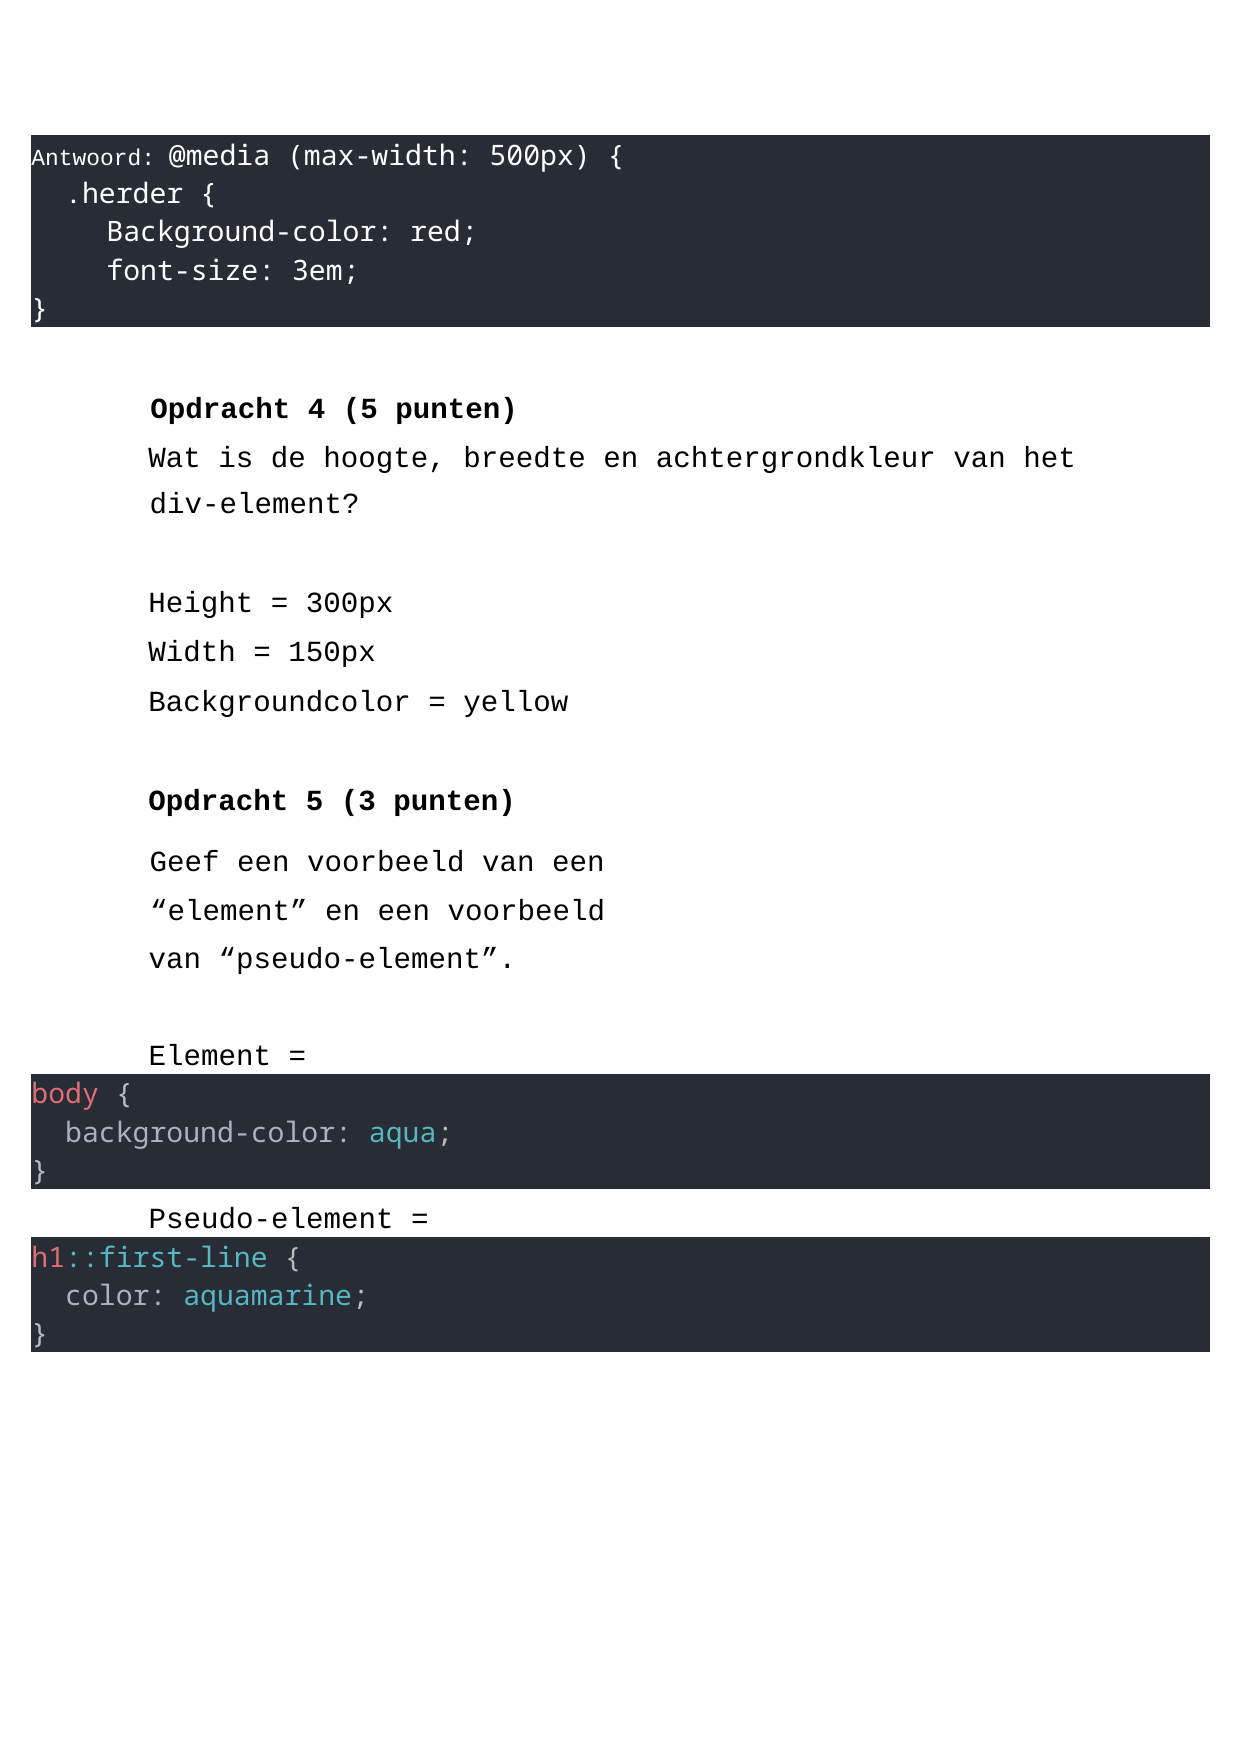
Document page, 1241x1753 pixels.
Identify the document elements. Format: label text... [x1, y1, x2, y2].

text Background-color: red; [31, 212, 1210, 250]
text } [31, 1150, 1210, 1189]
text } [31, 288, 1210, 327]
text Backgroundcolor = yellow [148, 687, 1093, 720]
text Opdracht 5 (3 punten) [148, 786, 1093, 819]
text font-size: 3em; [31, 250, 1210, 288]
text Pseudo-element = [148, 1204, 1210, 1237]
text Width = 150px [148, 638, 1093, 671]
text } [31, 1314, 1210, 1352]
text “element” en een voorbeeld [150, 896, 1210, 929]
text Geef een voorbeeld van een [149, 847, 1210, 880]
text .herder { [31, 173, 1210, 212]
text body { [31, 1074, 1210, 1112]
text van “pseudo-element”. [148, 944, 1210, 977]
text h1::first-line { [31, 1237, 1210, 1275]
text Height = 300px [148, 588, 1093, 621]
text color: aquamarine; [31, 1275, 1210, 1314]
text background-color: aqua; [31, 1112, 1210, 1150]
text Element = [148, 1041, 1210, 1074]
text Opdracht 4 (5 punten) [148, 394, 1093, 427]
text Wat is de hoogte, breedte en achtergrondkleur van het div-element? [148, 443, 1093, 522]
text Antwoord: @media (max-width: 500px) { [31, 135, 1210, 173]
